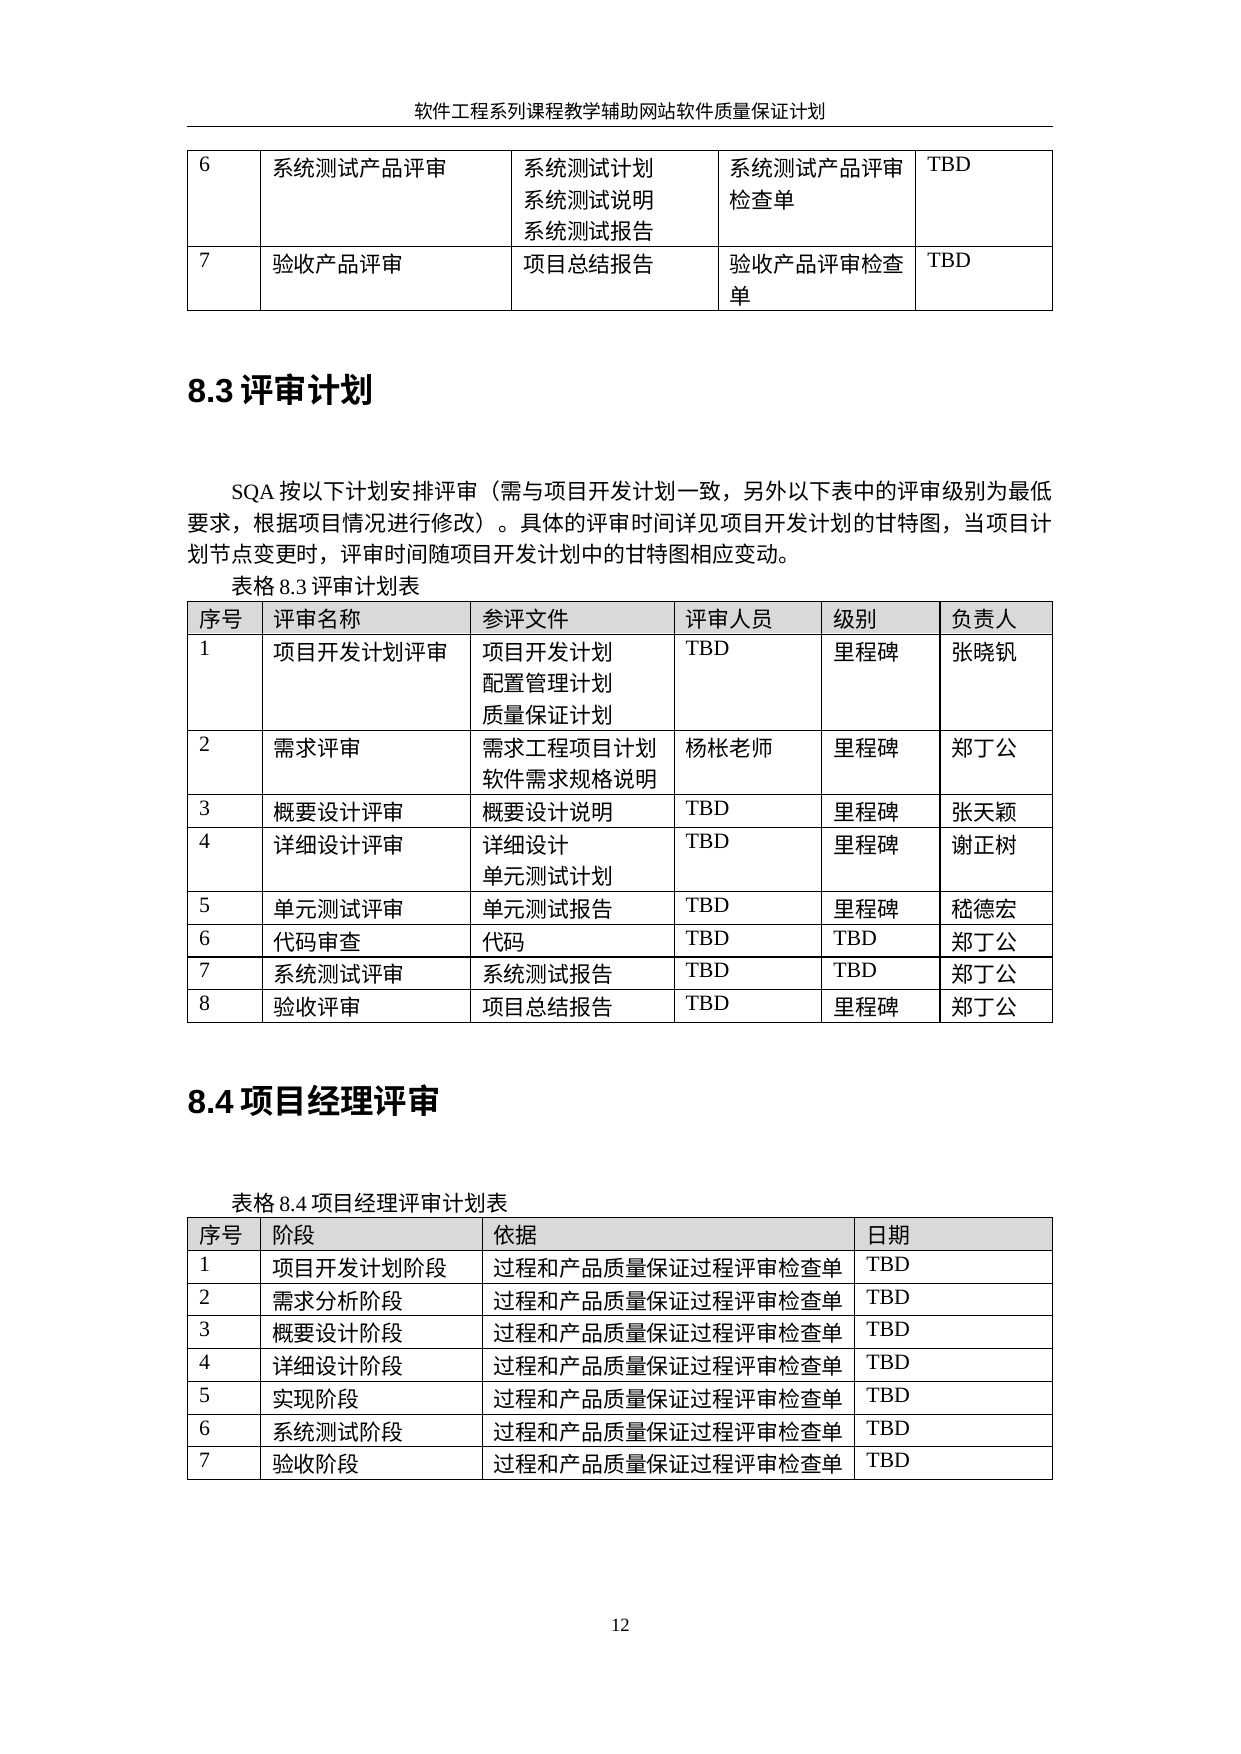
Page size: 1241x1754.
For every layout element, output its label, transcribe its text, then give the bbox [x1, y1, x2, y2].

table_cell 系统测试阶段 [261, 1415, 482, 1446]
table_cell 过程和产品质量保证过程评审检查单 [483, 1284, 854, 1315]
table_cell TBD [855, 1316, 1052, 1348]
table_header 日期 [855, 1218, 1052, 1250]
table_cell 6 [188, 151, 260, 246]
table_cell 3 [188, 795, 262, 827]
table_cell 里程碑 [822, 731, 939, 794]
table_cell 4 [188, 828, 262, 891]
table_cell 里程碑 [822, 635, 939, 729]
table_cell 详细设计 单元测试计划 [471, 828, 674, 891]
table_cell 单元测试报告 [471, 892, 674, 924]
table_cell 郑丁公 [941, 925, 1052, 956]
table_cell 概要设计阶段 [261, 1316, 482, 1348]
table_cell 需求分析阶段 [261, 1284, 482, 1315]
table_cell 验收阶段 [261, 1447, 482, 1479]
table_cell 5 [188, 1382, 260, 1413]
table_cell 8 [188, 990, 262, 1022]
subtitle 8.4项目经理评审 [187, 1075, 1053, 1123]
table_cell 杨枨老师 [675, 731, 821, 794]
table_cell 验收产品评审 [261, 247, 511, 310]
subtitle 8.3评审计划 [187, 364, 1053, 412]
table_cell 详细设计评审 [263, 828, 470, 891]
table_header 序号 [188, 1218, 260, 1250]
table_cell 概要设计评审 [263, 795, 470, 827]
table_header 评审名称 [263, 602, 470, 633]
table_cell TBD [855, 1415, 1052, 1446]
table_cell 7 [188, 1447, 260, 1479]
table_cell 郑丁公 [941, 990, 1052, 1022]
table_cell TBD [675, 892, 821, 924]
table_cell 过程和产品质量保证过程评审检查单 [483, 1251, 854, 1283]
table_cell 7 [188, 958, 262, 989]
table_header 评审人员 [675, 602, 821, 633]
table_cell 1 [188, 1251, 260, 1283]
table_cell 系统测试产品评审检查单 [719, 151, 915, 246]
table_cell 1 [188, 635, 262, 729]
table_cell 项目总结报告 [471, 990, 674, 1022]
table_cell 3 [188, 1316, 260, 1348]
table_cell 代码 [471, 925, 674, 956]
table_cell 详细设计阶段 [261, 1349, 482, 1381]
table_cell 过程和产品质量保证过程评审检查单 [483, 1316, 854, 1348]
table_cell TBD [675, 635, 821, 729]
table_cell TBD [855, 1447, 1052, 1479]
table_cell TBD [855, 1349, 1052, 1381]
table_cell TBD [675, 990, 821, 1022]
table_cell TBD [675, 795, 821, 827]
text 表格8.4项目经理评审计划表 [187, 1186, 1053, 1217]
table_cell 2 [188, 731, 262, 794]
table_cell TBD [855, 1284, 1052, 1315]
table_cell TBD [675, 925, 821, 956]
table_cell 4 [188, 1349, 260, 1381]
table_cell 郑丁公 [941, 958, 1052, 989]
text 表格8.3评审计划表 [187, 569, 1053, 601]
table_cell TBD [822, 958, 939, 989]
table_header 级别 [822, 602, 939, 633]
table_cell 谢正树 [941, 828, 1052, 891]
table_cell 过程和产品质量保证过程评审检查单 [483, 1382, 854, 1413]
table_cell 郑丁公 [941, 731, 1052, 794]
table_cell 5 [188, 892, 262, 924]
table_cell 过程和产品质量保证过程评审检查单 [483, 1415, 854, 1446]
table_cell 系统测试计划 系统测试说明 系统测试报告 [512, 151, 718, 246]
table_cell 过程和产品质量保证过程评审检查单 [483, 1349, 854, 1381]
table_header 依据 [483, 1218, 854, 1250]
table_cell 张晓钒 [941, 635, 1052, 729]
table_cell 需求工程项目计划 软件需求规格说明 [471, 731, 674, 794]
table_cell 实现阶段 [261, 1382, 482, 1413]
table_cell TBD [916, 247, 1052, 310]
table_cell 里程碑 [822, 990, 939, 1022]
table_cell 里程碑 [822, 892, 939, 924]
table_cell TBD [822, 925, 939, 956]
table_cell 嵇德宏 [941, 892, 1052, 924]
table_header 参评文件 [471, 602, 674, 633]
table_header 负责人 [941, 602, 1052, 633]
table_cell TBD [675, 958, 821, 989]
table_cell TBD [855, 1251, 1052, 1283]
table_cell 单元测试评审 [263, 892, 470, 924]
table_cell 7 [188, 247, 260, 310]
table_cell 项目开发计划评审 [263, 635, 470, 729]
table_cell 代码审查 [263, 925, 470, 956]
table_cell 系统测试产品评审 [261, 151, 511, 246]
table_header 序号 [188, 602, 262, 633]
table_cell 项目开发计划阶段 [261, 1251, 482, 1283]
table_cell 概要设计说明 [471, 795, 674, 827]
table_cell TBD [855, 1382, 1052, 1413]
table_cell TBD [916, 151, 1052, 246]
table_cell 过程和产品质量保证过程评审检查单 [483, 1447, 854, 1479]
text SQA按以下计划安排评审（需与项目开发计划一致，另外以下表中的评审级别为最低要求，根据项目情况进行修改）。具体的评审时间详见项目开发计划的甘特图，当项目计划节点变更时，评审时间随项目开发计划中的甘特图相应变动。 [187, 474, 1053, 569]
table_cell 6 [188, 1415, 260, 1446]
table_cell 项目总结报告 [512, 247, 718, 310]
table_cell 项目开发计划 配置管理计划 质量保证计划 [471, 635, 674, 729]
table_cell 系统测试报告 [471, 958, 674, 989]
table_cell 里程碑 [822, 795, 939, 827]
table_cell 2 [188, 1284, 260, 1315]
table_cell TBD [675, 828, 821, 891]
table_header 阶段 [261, 1218, 482, 1250]
table_cell 需求评审 [263, 731, 470, 794]
table_cell 里程碑 [822, 828, 939, 891]
table_cell 张天颖 [941, 795, 1052, 827]
table_cell 验收评审 [263, 990, 470, 1022]
table_cell 系统测试评审 [263, 958, 470, 989]
table_cell 6 [188, 925, 262, 956]
table_cell 验收产品评审检查单 [719, 247, 915, 310]
